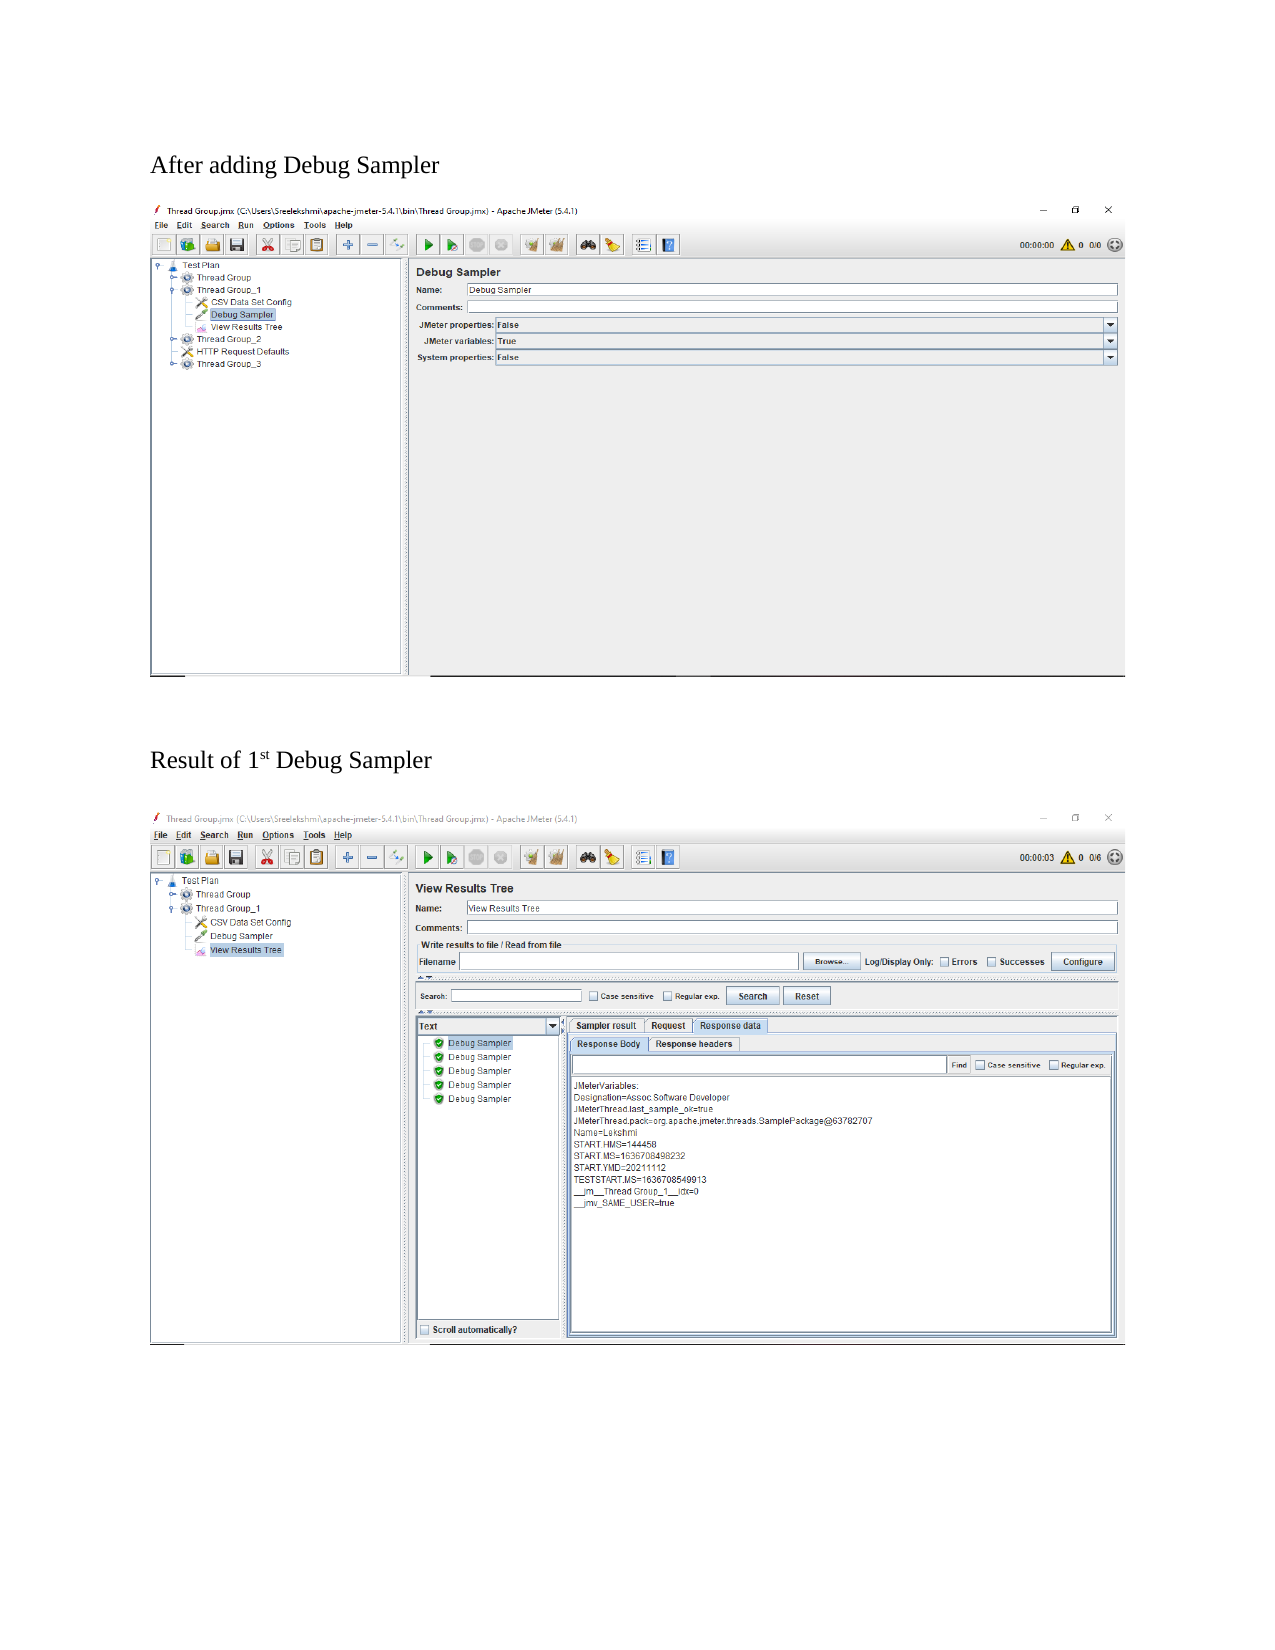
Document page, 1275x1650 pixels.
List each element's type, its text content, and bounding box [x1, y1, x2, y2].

picture [150, 203, 1125, 677]
text After adding Debug Sampler [150, 150, 1125, 179]
picture [150, 810, 1125, 1345]
text Result of 1st Debug Sampler [150, 746, 1125, 774]
